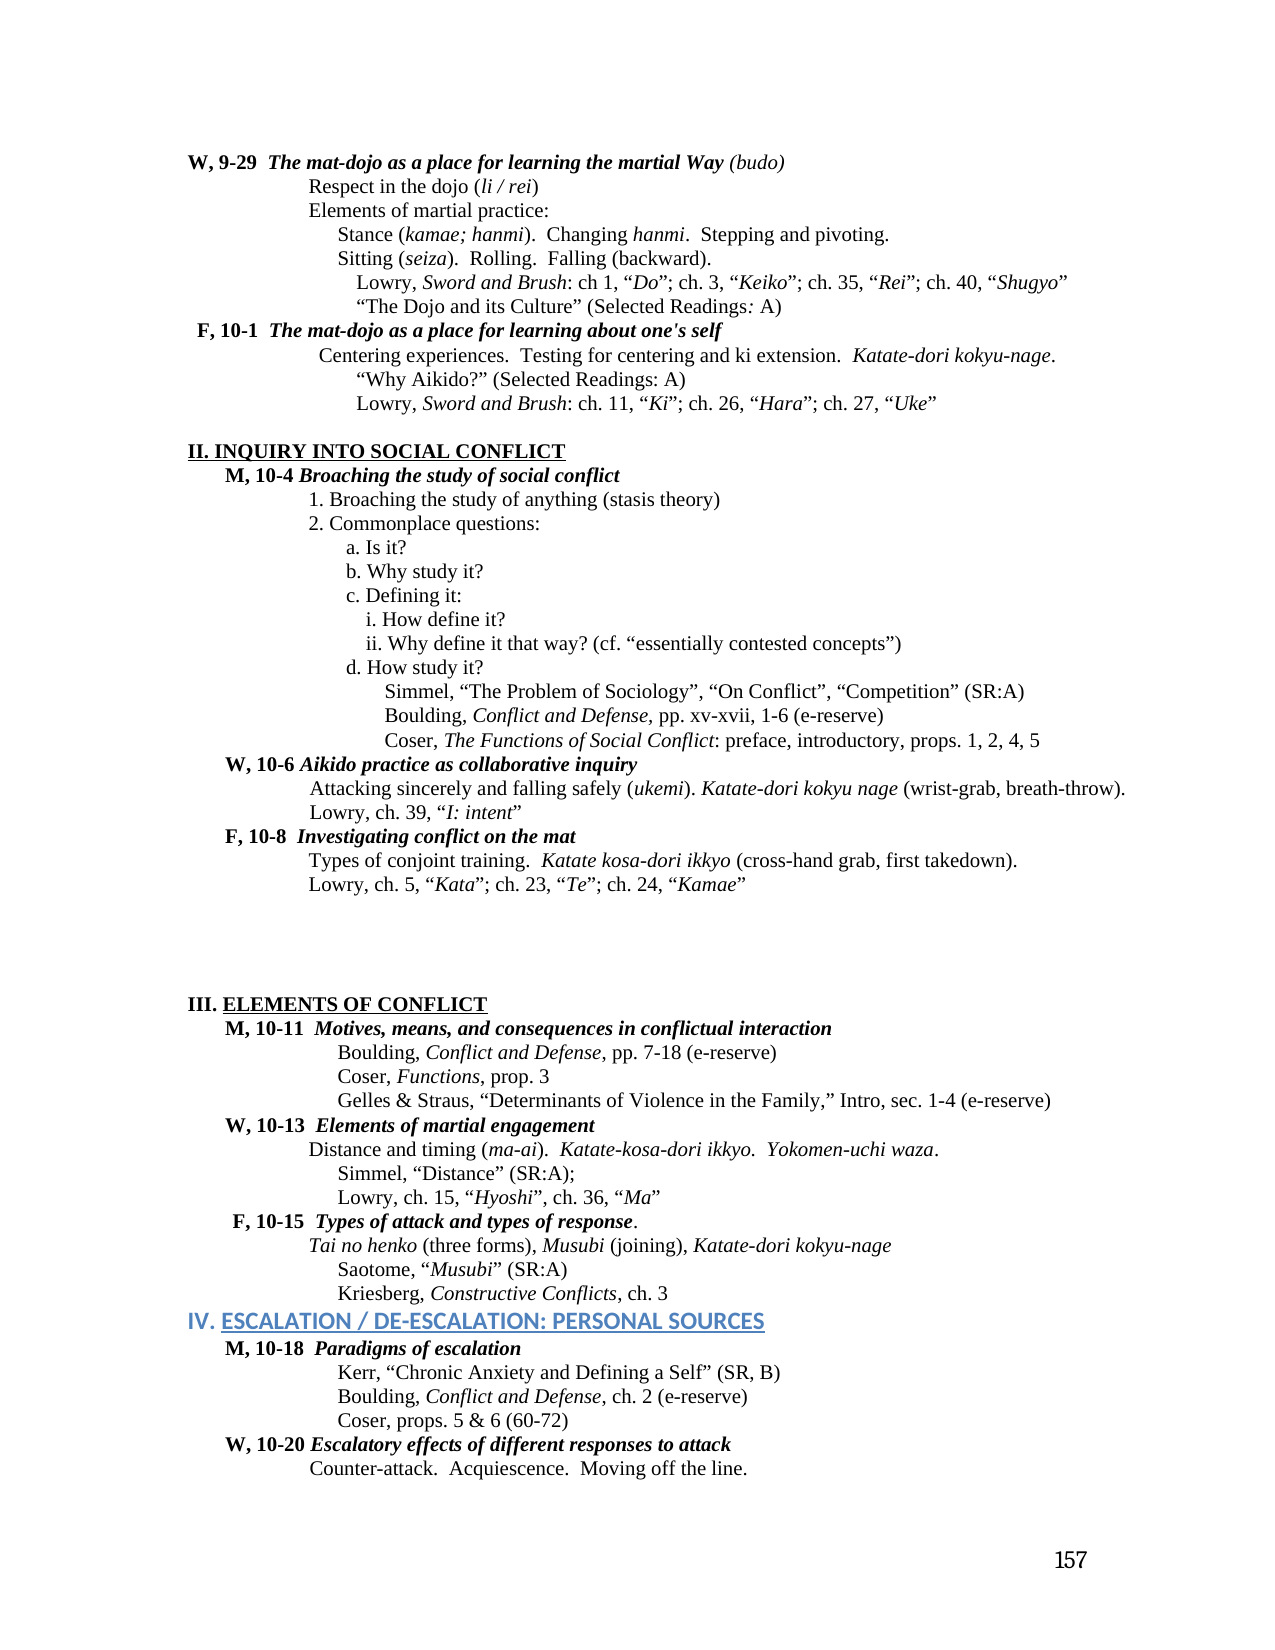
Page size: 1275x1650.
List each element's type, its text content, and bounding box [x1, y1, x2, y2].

text Tai no henko (three forms), Musubi (joining), Katate-dori kokyu-nage [187, 1233, 1087, 1257]
text Lowry, ch. 39, “I: intent” [309, 800, 1171, 824]
text Boulding, Conflict and Defense, pp. xv-xvii, 1-6 (e-reserve) [384, 703, 1087, 727]
text Types of conjoint training. Katate kosa-dori ikkyo (cross-hand grab, first takedown). [187, 848, 1087, 872]
text W, 10-6 Aikido practice as collaborative inquiry [187, 752, 1171, 776]
text W, 10-20 Escalatory effects of different responses to attack [187, 1432, 1087, 1456]
text Boulding, Conflict and Defense, pp. 7-18 (e-reserve) [337, 1040, 1116, 1064]
text Coser, Functions, prop. 3 [337, 1064, 1116, 1088]
subtitle IV. ESCALATION / DE-ESCALATION: PERSONAL SOURCES [187, 1305, 1087, 1336]
text Lowry, ch. 15, “Hyoshi”, ch. 36, “Ma” [187, 1185, 1087, 1209]
text W, 9-29 The mat-dojo as a place for learning the martial Way (budo) [187, 150, 1087, 174]
text Lowry, ch. 5, “Kata”; ch. 23, “Te”; ch. 24, “Kamae” [187, 872, 1087, 896]
text Saotome, “Musubi” (SR:A) [337, 1257, 1087, 1281]
text M, 10-11 Motives, means, and consequences in conflictual interaction [225, 1016, 1171, 1040]
text Gelles & Straus, “Determinants of Violence in the Family,” Intro, sec. 1-4 (e-reserve) [337, 1088, 1116, 1112]
text Counter-attack. Acquiescence. Moving off the line. [187, 1456, 1087, 1480]
text 1. Broaching the study of anything (stasis theory) [187, 487, 1087, 511]
text Attacking sincerely and falling safely (ukemi). Katate-dori kokyu nage (wrist-grab, breath-throw). [309, 776, 1171, 800]
text Sitting (seiza). Rolling. Falling (backward). [187, 246, 1087, 270]
text Kriesberg, Constructive Conflicts, ch. 3 [337, 1281, 1087, 1305]
text c. Defining it: [187, 583, 1087, 607]
text Lowry, Sword and Brush: ch 1, “Do”; ch. 3, “Keiko”; ch. 35, “Rei”; ch. 40, “Shugyo” [187, 270, 1087, 294]
text W, 10-13 Elements of martial engagement [187, 1112, 1087, 1137]
text Elements of martial practice: [187, 198, 1087, 222]
text II. Inquiry into Social Conflict [187, 439, 1087, 463]
text F, 10-1 The mat-dojo as a place for learning about one's self [197, 318, 1087, 342]
text Lowry, Sword and Brush: ch. 11, “Ki”; ch. 26, “Hara”; ch. 27, “Uke” [187, 391, 1087, 415]
text M, 10-18 Paradigms of escalation [225, 1336, 1087, 1359]
text Stance (kamae; hanmi). Changing hanmi. Stepping and pivoting. [187, 222, 1087, 246]
text b. Why study it? [187, 559, 1087, 583]
text d. How study it? [187, 655, 1087, 679]
text Simmel, “Distance” (SR:A); [187, 1161, 1087, 1185]
text M, 10-4 Broaching the study of social conflict [225, 463, 1087, 487]
text Boulding, Conflict and Defense, ch. 2 (e-reserve) [187, 1384, 1087, 1408]
text a. Is it? [187, 535, 1087, 559]
text ii. Why define it that way? (cf. “essentially contested concepts”) [187, 631, 1087, 655]
text i. How define it? [187, 607, 1087, 631]
text “The Dojo and its Culture” (Selected Readings: A) [187, 294, 1087, 318]
text Simmel, “The Problem of Sociology”, “On Conflict”, “Competition” (SR:A) [384, 679, 1087, 703]
text “Why Aikido?” (Selected Readings: A) [187, 367, 1087, 391]
text III. ELEMENTs of Conflict [187, 992, 1087, 1016]
text Respect in the dojo (li / rei) [187, 174, 1087, 198]
text F, 10-8 Investigating conflict on the mat [187, 824, 1171, 848]
text Coser, props. 5 & 6 (60-72) [187, 1408, 1087, 1432]
text Centering experiences. Testing for centering and ki extension. Katate-dori kokyu-nage. [187, 342, 1087, 367]
text 2. Commonplace questions: [187, 511, 1087, 535]
text Coser, The Functions of Social Conflict: preface, introductory, props. 1, 2, 4, 5 [384, 727, 1087, 752]
text Distance and timing (ma-ai). Katate-kosa-dori ikkyo. Yokomen-uchi waza. [187, 1137, 1087, 1161]
text Kerr, “Chronic Anxiety and Defining a Self” (SR, B) [187, 1359, 1087, 1384]
text F, 10-15 Types of attack and types of response. [187, 1209, 1087, 1233]
